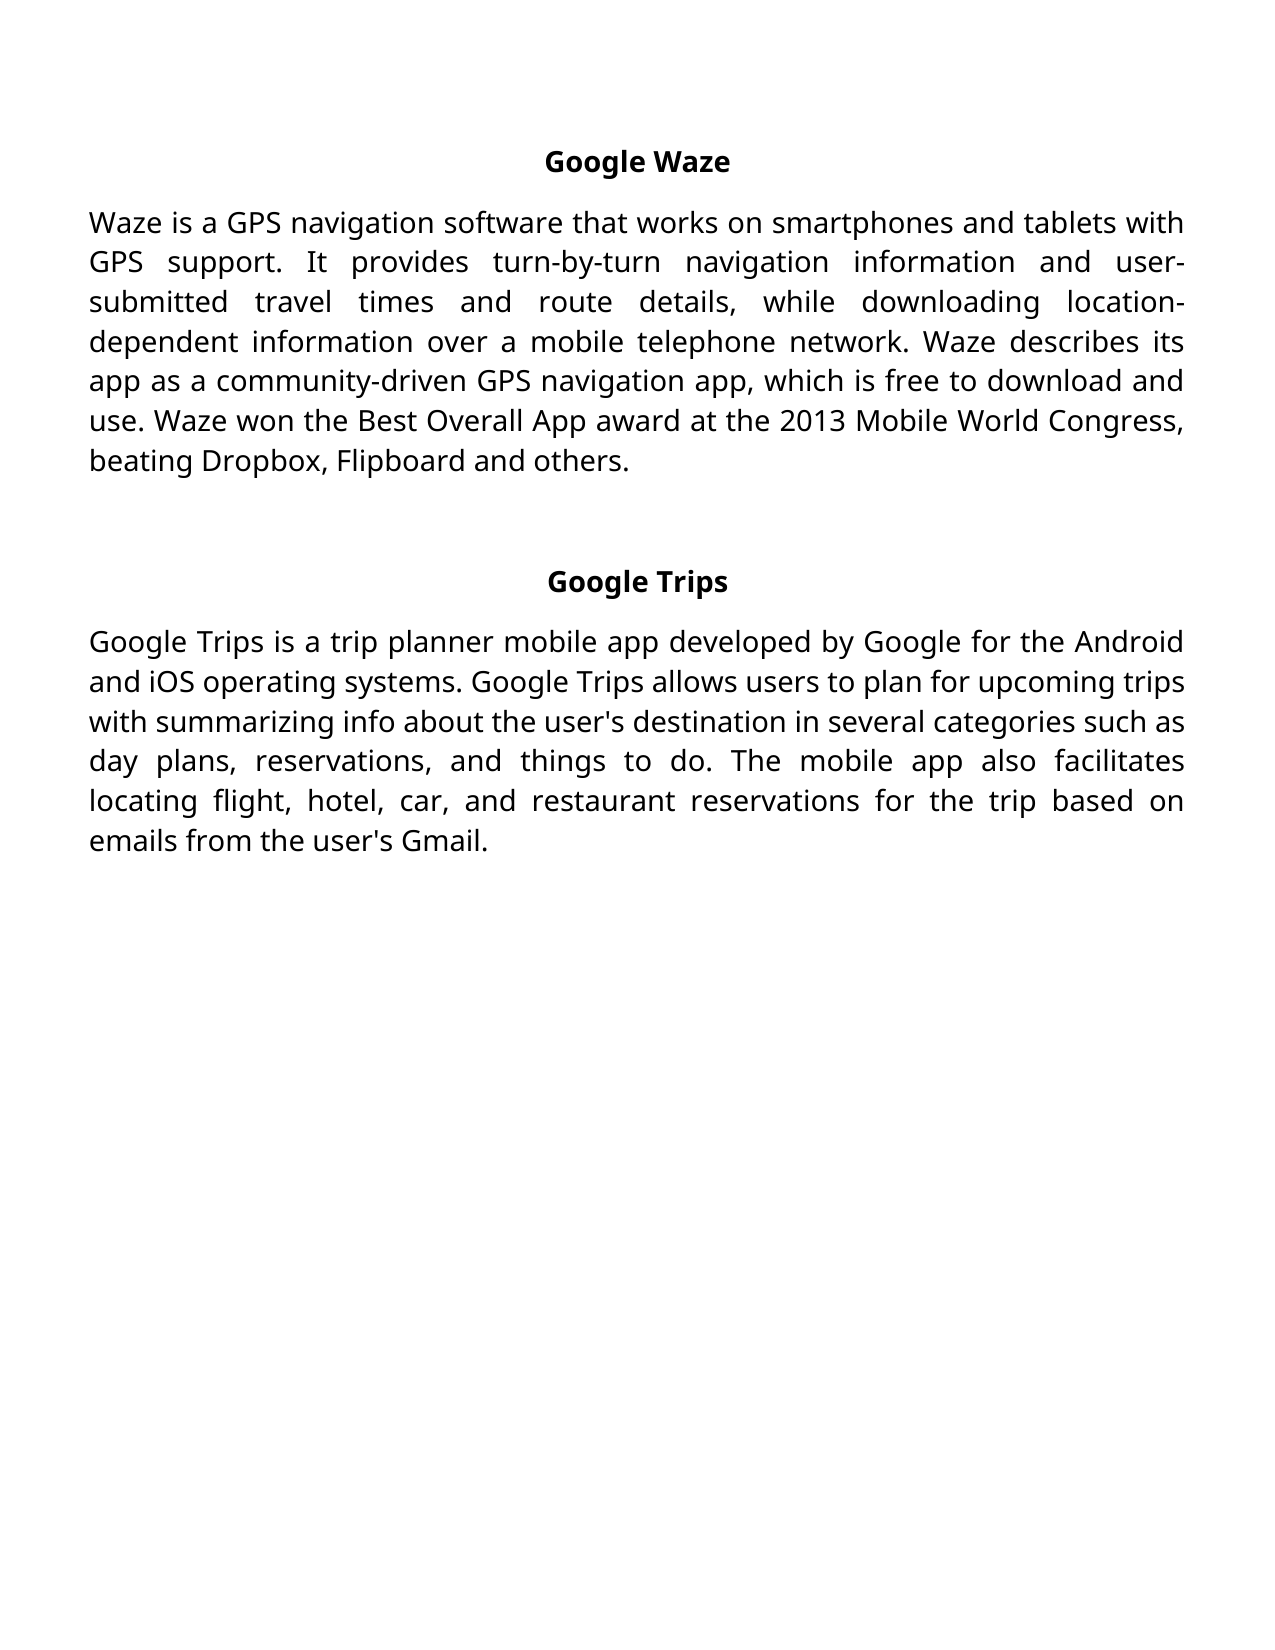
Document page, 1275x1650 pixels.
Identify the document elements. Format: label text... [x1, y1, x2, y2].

text Google Trips [89, 561, 1186, 601]
text Waze is a GPS navigation software that works on smartphones and tablets with GPS support. It provides turn-by-turn navigation information and user-submitted travel times and route details, while downloading location-dependent information over a mobile telephone network. Waze describes its app as a community-driven GPS navigation app, which is free to download and use. Waze won the Best Overall App award at the 2013 Mobile World Congress, beating Dropbox, Flipboard and others. [89, 202, 1186, 480]
text Google Waze [89, 141, 1186, 181]
text Google Trips is a trip planner mobile app developed by Google for the Android and iOS operating systems. Google Trips allows users to plan for upcoming trips with summarizing info about the user's destination in several categories such as day plans, reservations, and things to do. The mobile app also facilitates locating flight, hotel, car, and restaurant reservations for the trip based on emails from the user's Gmail. [89, 622, 1186, 860]
